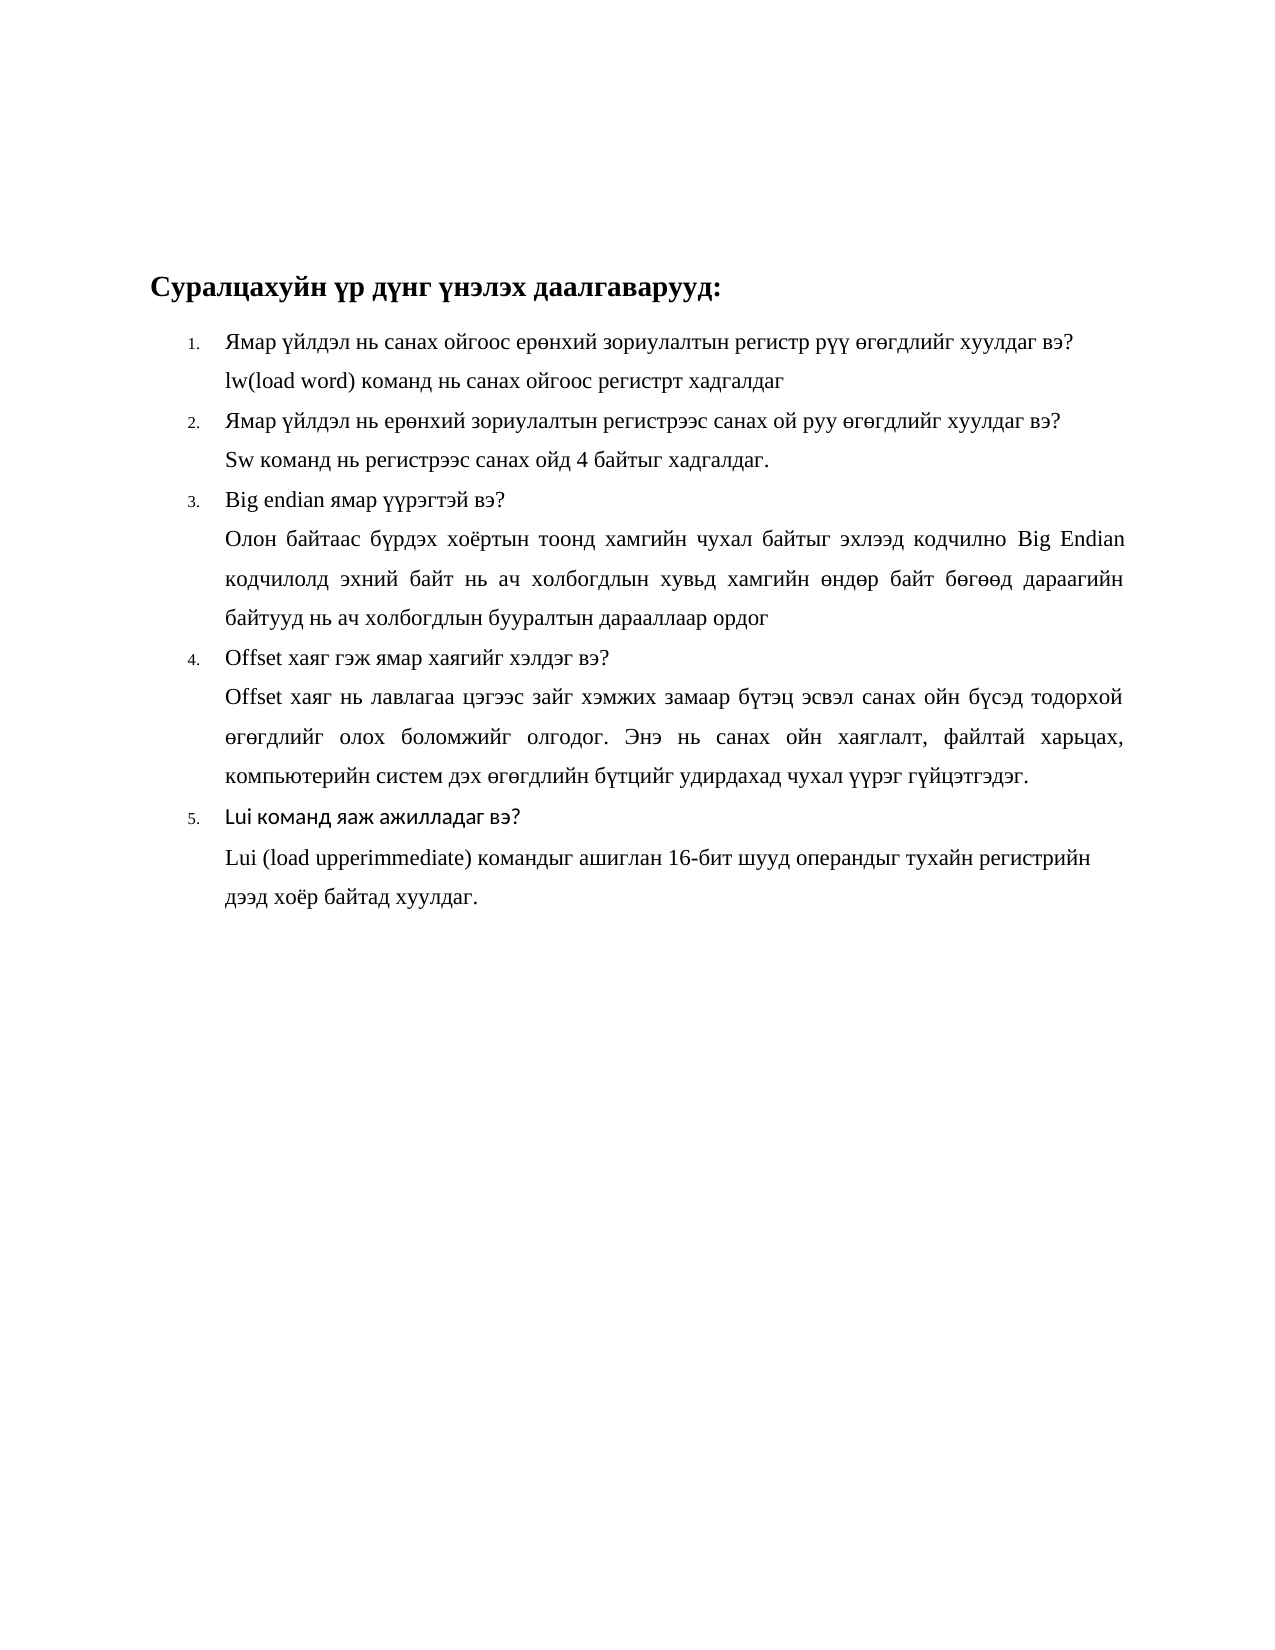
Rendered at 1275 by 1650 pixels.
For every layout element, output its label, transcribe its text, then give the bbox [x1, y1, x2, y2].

text Sw команд нь регистрээс санах ойд 4 байтыг хадгалдаг. [225, 447, 1125, 473]
list Ямар үйлдэл нь ерөнхий зориулалтын регистрээс санах ой руу өгөгдлийг хуулдаг вэ? [187, 407, 1125, 433]
list Offset хаяг гэж ямар хаягийг хэлдэг вэ? [187, 644, 1125, 670]
text Lui (load upperimmediate) командыг ашиглан 16-бит шууд операндыг тухайн регистрийн дээд хоёр байтад хуулдаг. [225, 844, 1125, 949]
text lw(load word) команд нь санах ойгоос регистрт хадгалдаг [225, 368, 1125, 394]
text Суралцахуйн үр дүнг үнэлэх даалгаварууд: [150, 269, 1125, 302]
list Lui команд яаж ажилладаг вэ? [187, 802, 1125, 830]
text Offset хаяг нь лавлагаа цэгээс зайг хэмжих замаар бүтэц эсвэл санах ойн бүсэд тодорхой өгөгдлийг олох боломжийг олгодог. Энэ нь санах ойн хаяглалт, файлтай харьцах, компьютерийн систем дэх өгөгдлийн бүтцийг удирдахад чухал үүрэг гүйцэтгэдэг. [225, 683, 1125, 789]
text Олон байтаас бүрдэх хоёртын тоонд хамгийн чухал байтыг эхлээд кодчилно Big Endian кодчилолд эхний байт нь ач холбогдлын хувьд хамгийн өндөр байт бөгөөд дараагийн байтууд нь ач холбогдлын бууралтын дарааллаар ордог [225, 526, 1125, 631]
list Big endian ямар үүрэгтэй вэ? [187, 486, 1125, 512]
list Ямар үйлдэл нь санах ойгоос ерөнхий зориулалтын регистр рүү өгөгдлийг хуулдаг вэ? [187, 328, 1125, 354]
